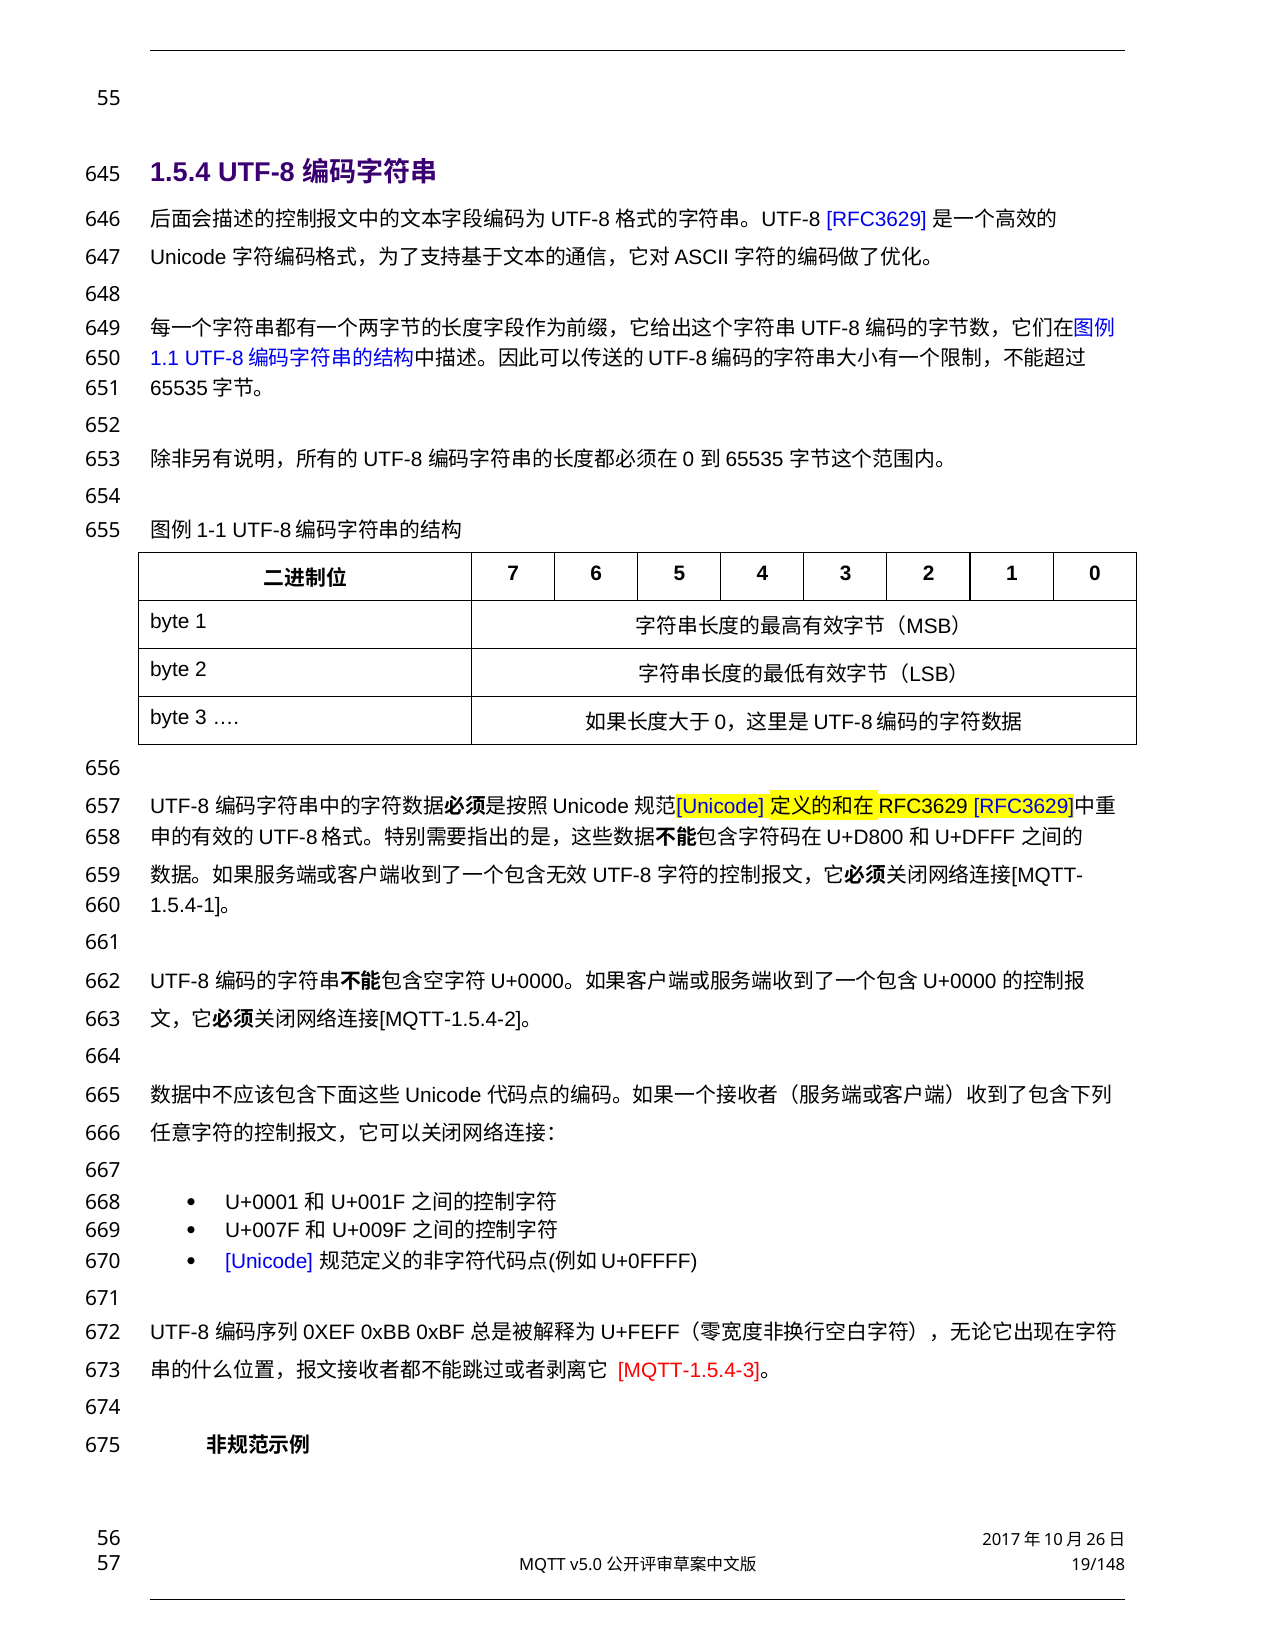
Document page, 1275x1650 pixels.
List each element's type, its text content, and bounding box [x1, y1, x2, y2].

table_header 7 [472, 553, 554, 600]
table_header 5 [638, 553, 720, 600]
text UTF-8 编码字符串中的字符数据必须是按照Unicode 规范[Unicode] 定义的和在RFC3629 [RFC3629]中重申的有效的UTF-8格式。特别需要指出的是，这些数据不能包含字符码在 U+D800 和 U+DFFF 之间的 [150, 789, 1125, 850]
text 非规范示例 [206, 1429, 1125, 1459]
table_cell 字符串长度的最高有效字节（MSB） [472, 601, 1136, 648]
table_header 二进制位 [139, 553, 471, 600]
table_header 4 [721, 553, 803, 600]
text 文，它必须关闭网络连接[MQTT-1.5.4-2]。 [150, 1002, 1125, 1033]
text 数据。如果服务端或客户端收到了一个包含无效 UTF-8 字符的控制报文，它必须关闭网络连接[MQTT-1.5.4-1]。 [150, 858, 1125, 919]
text 任意字符的控制报文，它可以关闭网络连接： [150, 1116, 1125, 1147]
subtitle UTF-8 编码字符串 [150, 150, 1125, 189]
list [Unicode] 规范定义的非字符代码点(例如U+0FFFF) [187, 1244, 1125, 1274]
text 每一个字符串都有一个两字节的长度字段作为前缀，它给出这个字符串 UTF-8 编码的字节数，它们在图例1.1 UTF-8编码字符串的结构中描述。因此可以传送的UTF-8编码的字符串大小有一个限制，不能超过65535字节。 [150, 311, 1125, 402]
table_header 0 [1054, 553, 1136, 600]
table_header 3 [804, 553, 886, 600]
table_cell byte 2 [139, 649, 471, 696]
text 串的什么位置，报文接收者都不能跳过或者剥离它 [MQTT-1.5.4-3]。 [150, 1353, 1125, 1384]
table_header 6 [555, 553, 637, 600]
table_cell byte 1 [139, 601, 471, 648]
table_cell 如果长度大于0，这里是UTF-8编码的字符数据 [472, 697, 1136, 743]
list U+0001 和 U+001F 之间的控制字符 [187, 1187, 1125, 1216]
text 图例 1-1 UTF-8编码字符串的结构 [150, 513, 1125, 543]
table_cell byte 3 …. [139, 697, 471, 743]
table_header 1 [971, 553, 1053, 600]
text Unicode 字符编码格式，为了支持基于文本的通信，它对 ASCII 字符的编码做了优化。 [150, 240, 1125, 271]
text UTF-8 编码序列 0XEF 0xBB 0xBF 总是被解释为 U+FEFF（零宽度非换行空白字符），无论它出现在字符 [150, 1315, 1125, 1345]
table_cell 字符串长度的最低有效字节（LSB） [472, 649, 1136, 696]
text 数据中不应该包含下面这些 Unicode 代码点的编码。如果一个接收者（服务端或客户端）收到了包含下列 [150, 1078, 1125, 1108]
table_header 2 [887, 553, 969, 600]
list U+007F 和 U+009F 之间的控制字符 [187, 1216, 1125, 1244]
text UTF-8 编码的字符串不能包含空字符 U+0000。如果客户端或服务端收到了一个包含 U+0000 的控制报 [150, 964, 1125, 994]
text 后面会描述的控制报文中的文本字段编码为 UTF-8 格式的字符串。UTF-8 [RFC3629] 是一个高效的 [150, 202, 1125, 232]
text 除非另有说明，所有的 UTF-8 编码字符串的长度都必须在 0 到 65535 字节这个范围内。 [150, 442, 1125, 473]
